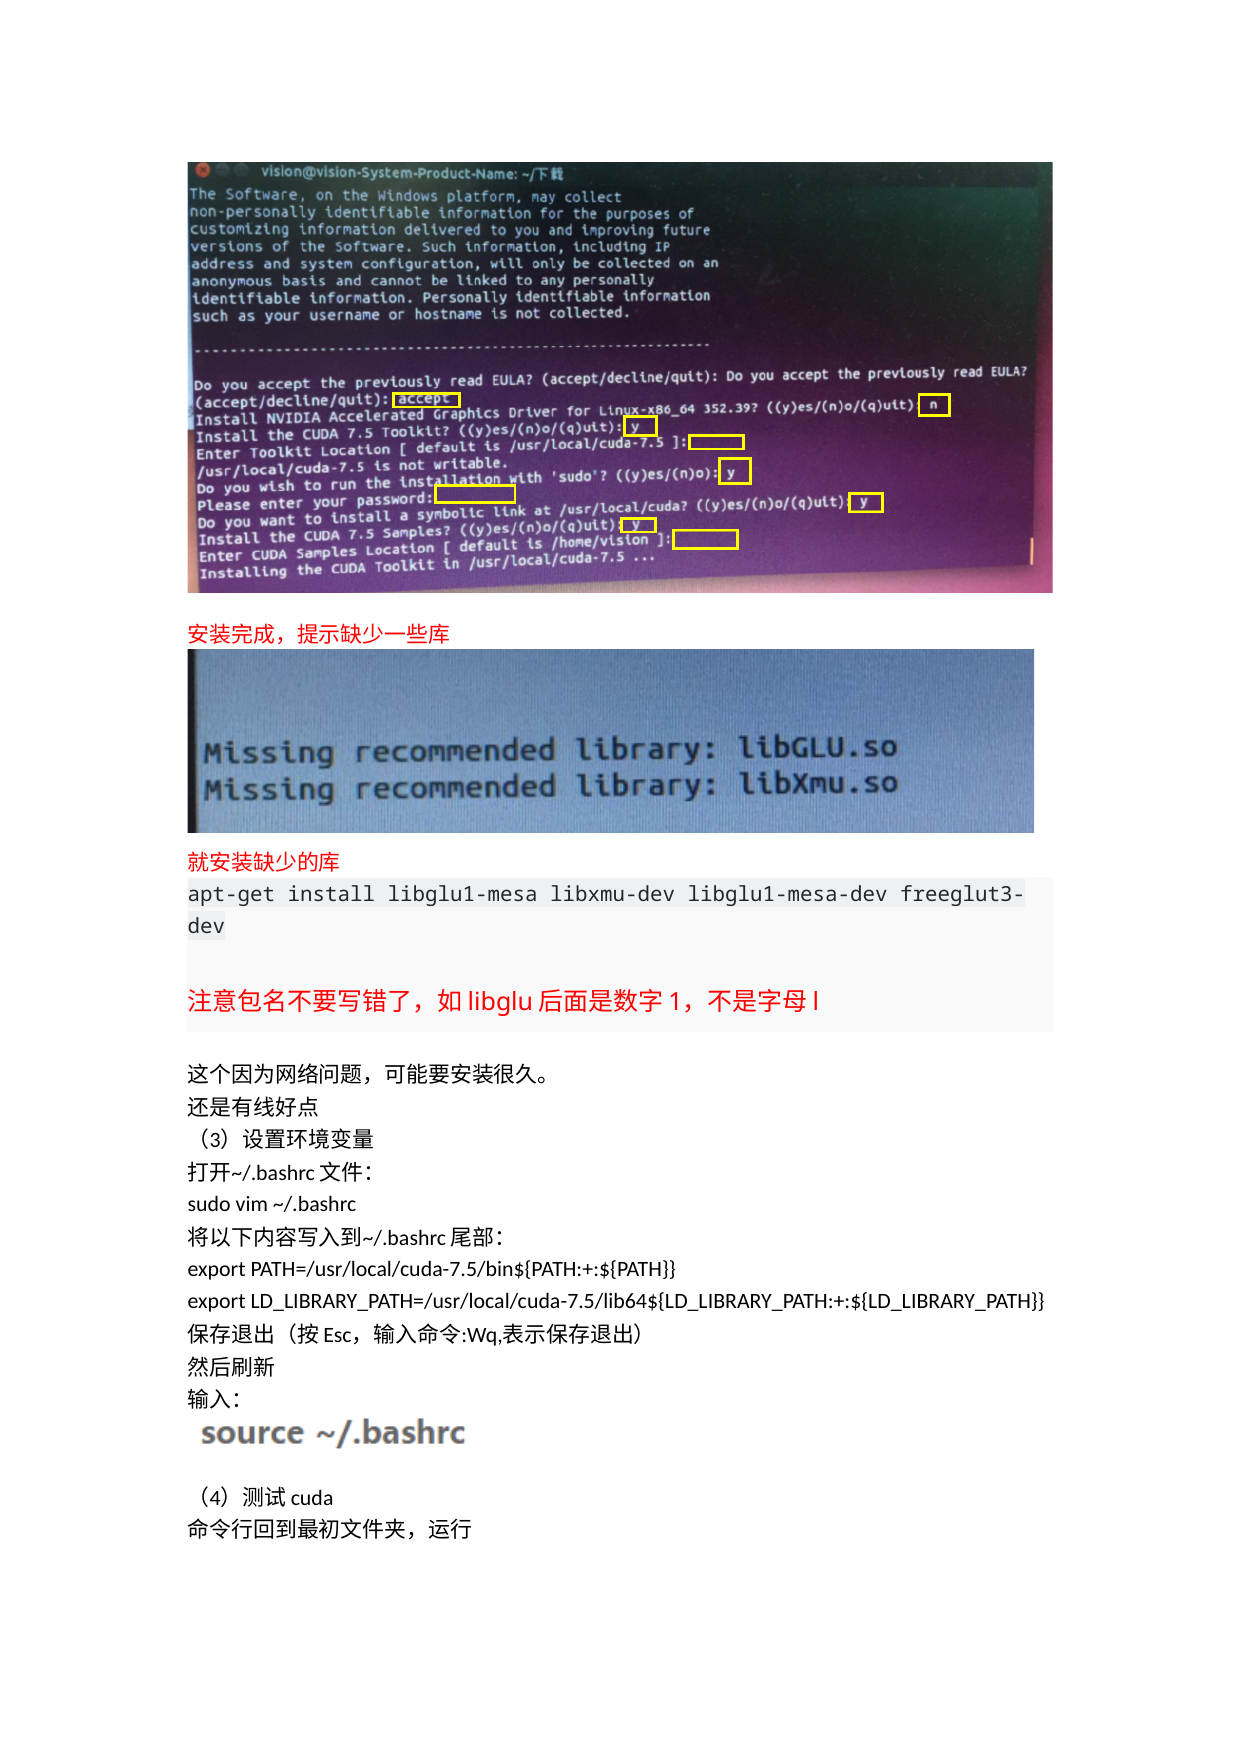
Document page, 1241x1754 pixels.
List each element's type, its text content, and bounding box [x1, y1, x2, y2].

picture [187, 162, 1053, 593]
text 就安装缺少的库 [187, 844, 1053, 877]
text 保存退出（按Esc，输入命令:Wq,表示保存退出） [187, 1317, 1053, 1349]
text export LD_LIBRARY_PATH=/usr/local/cuda-7.5/lib64${LD_LIBRARY_PATH:+:${LD_LIBRARY_PATH}} [187, 1284, 1053, 1317]
picture [187, 649, 1035, 833]
text （4）测试cuda [187, 1479, 1053, 1512]
text export PATH=/usr/local/cuda-7.5/bin${PATH:+:${PATH}} [187, 1252, 1053, 1284]
text apt-get install libglu1-mesa libxmu-dev libglu1-mesa-dev freeglut3-dev [187, 877, 1053, 942]
text 注意包名不要写错了，如libglu后面是数字1，不是字母l [187, 967, 1053, 1032]
text sudo vim ~/.bashrc [187, 1187, 1053, 1219]
text 安装完成，提示缺少一些库 [187, 617, 1053, 649]
text 然后刷新 [187, 1349, 1053, 1382]
text 将以下内容写入到~/.bashrc尾部： [187, 1219, 1053, 1252]
text （3）设置环境变量 [187, 1122, 1053, 1154]
text 还是有线好点 [187, 1089, 1053, 1122]
text 命令行回到最初文件夹，运行 [187, 1512, 1053, 1544]
text 这个因为网络问题，可能要安装很久。 [187, 1057, 1053, 1089]
text 输入： [187, 1382, 1053, 1414]
picture [192, 1414, 477, 1455]
text 打开~/.bashrc文件： [187, 1154, 1053, 1187]
